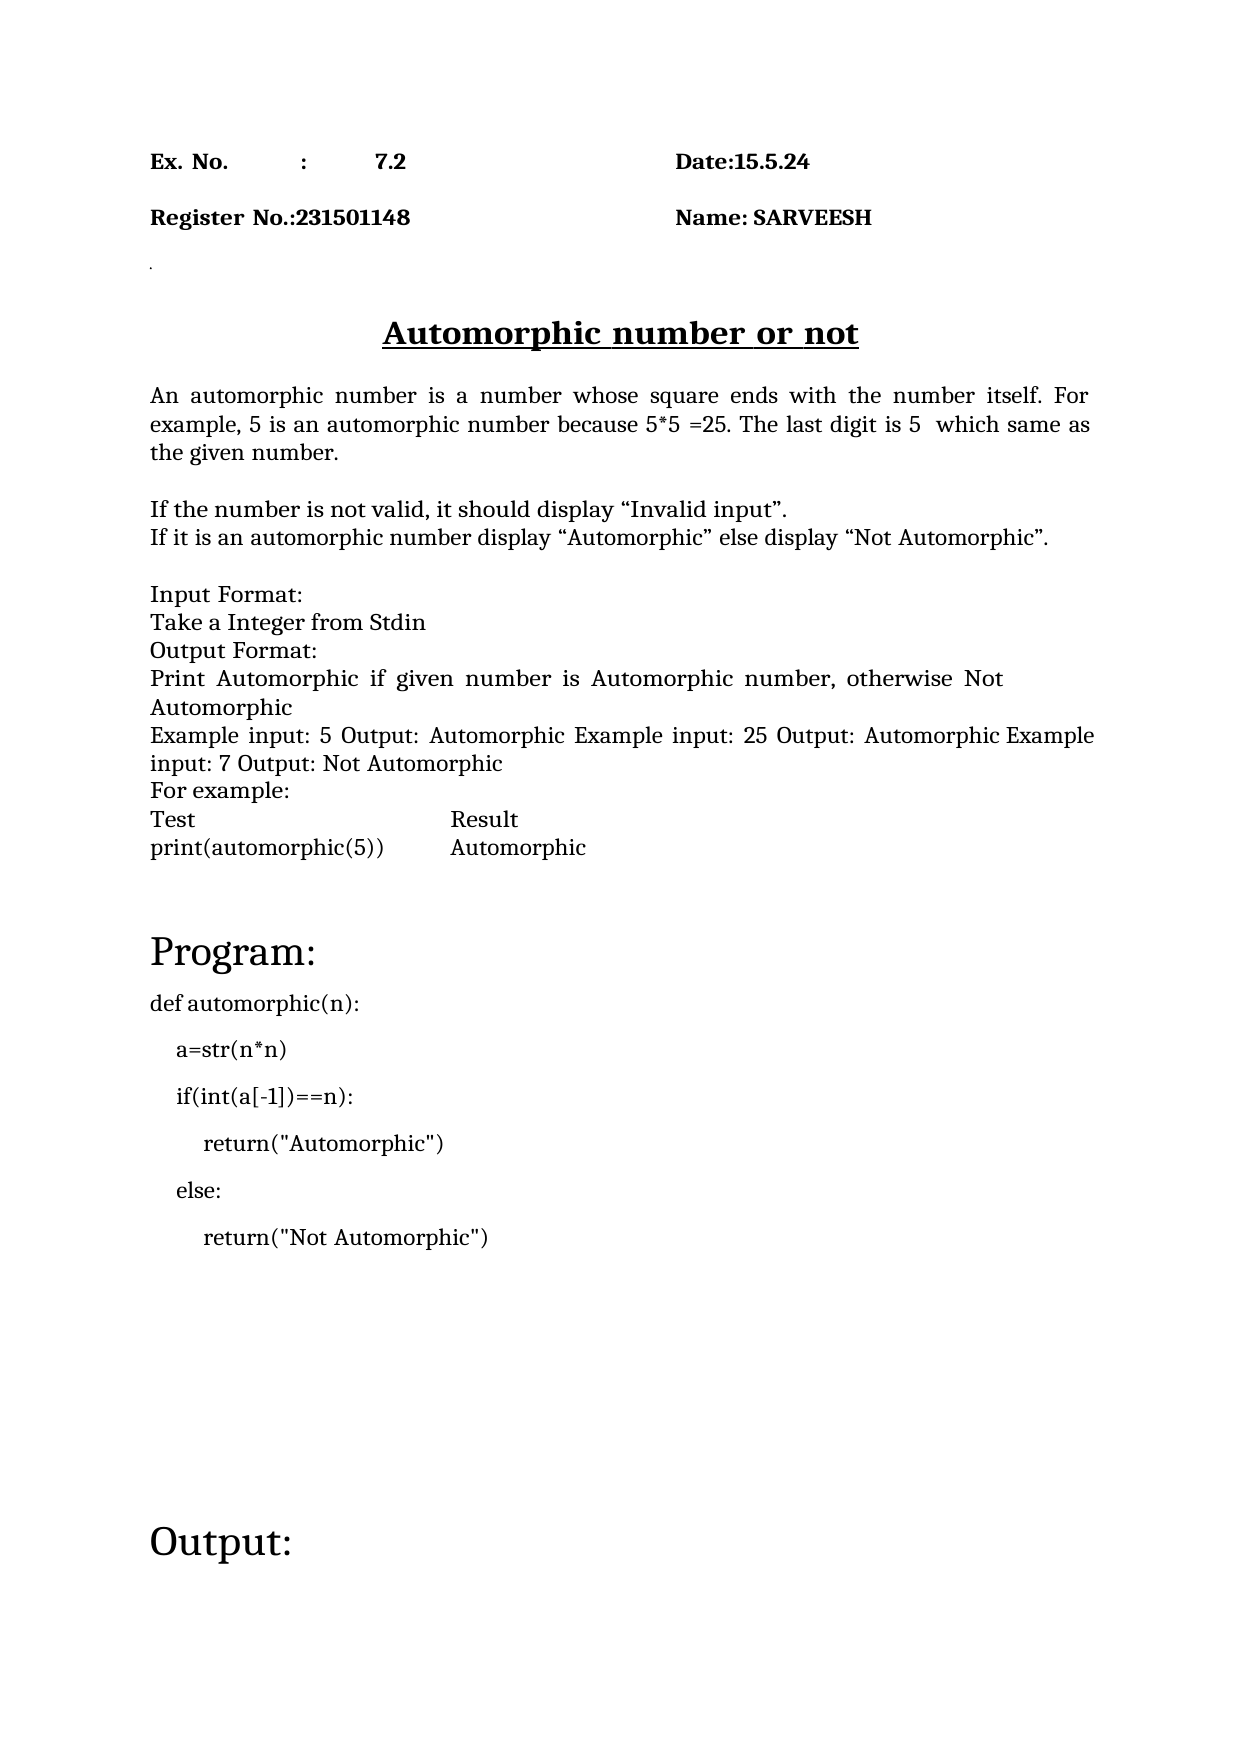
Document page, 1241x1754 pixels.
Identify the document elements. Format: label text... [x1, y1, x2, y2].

text If it is an automorphic number display “Automorphic” else display “Not Automorphic”. [150, 523, 1138, 551]
subtitle Output: [150, 1518, 1138, 1566]
text Ex. No. : 7.2 Date:15.5.24 [150, 149, 1138, 175]
subtitle Program: [150, 928, 1138, 976]
text For example: [150, 777, 1138, 805]
text Input Format: [150, 580, 1138, 608]
text Test Result [150, 805, 1138, 833]
text print(automorphic(5)) Automorphic [150, 833, 1138, 861]
text return("Not Automorphic") [203, 1224, 1138, 1251]
text Register No.:231501148 Name: SARVEESH [150, 204, 1138, 231]
subtitle Automorphic number or not [376, 314, 865, 353]
text An automorphic number is a number whose square ends with the number itself. For example, 5 is an automorphic number because 5*5 =25. The last digit is 5 which same as the given number. [150, 382, 1090, 466]
text Print Automorphic if given number is Automorphic number, otherwise Not Automorphic [150, 665, 1138, 721]
text If the number is not valid, it should display “Invalid input”. [150, 495, 1138, 523]
text Example input: 5 Output: Automorphic Example input: 25 Output: Automorphic Example input: 7 Output: Not Automorphic [150, 722, 1125, 777]
text def automorphic(n): a=str(n*n) if(int(a[-1])==n): [150, 989, 368, 1111]
text return("Automorphic") else: [176, 1130, 455, 1204]
text Take a Integer from Stdin Output Format: [150, 608, 480, 664]
